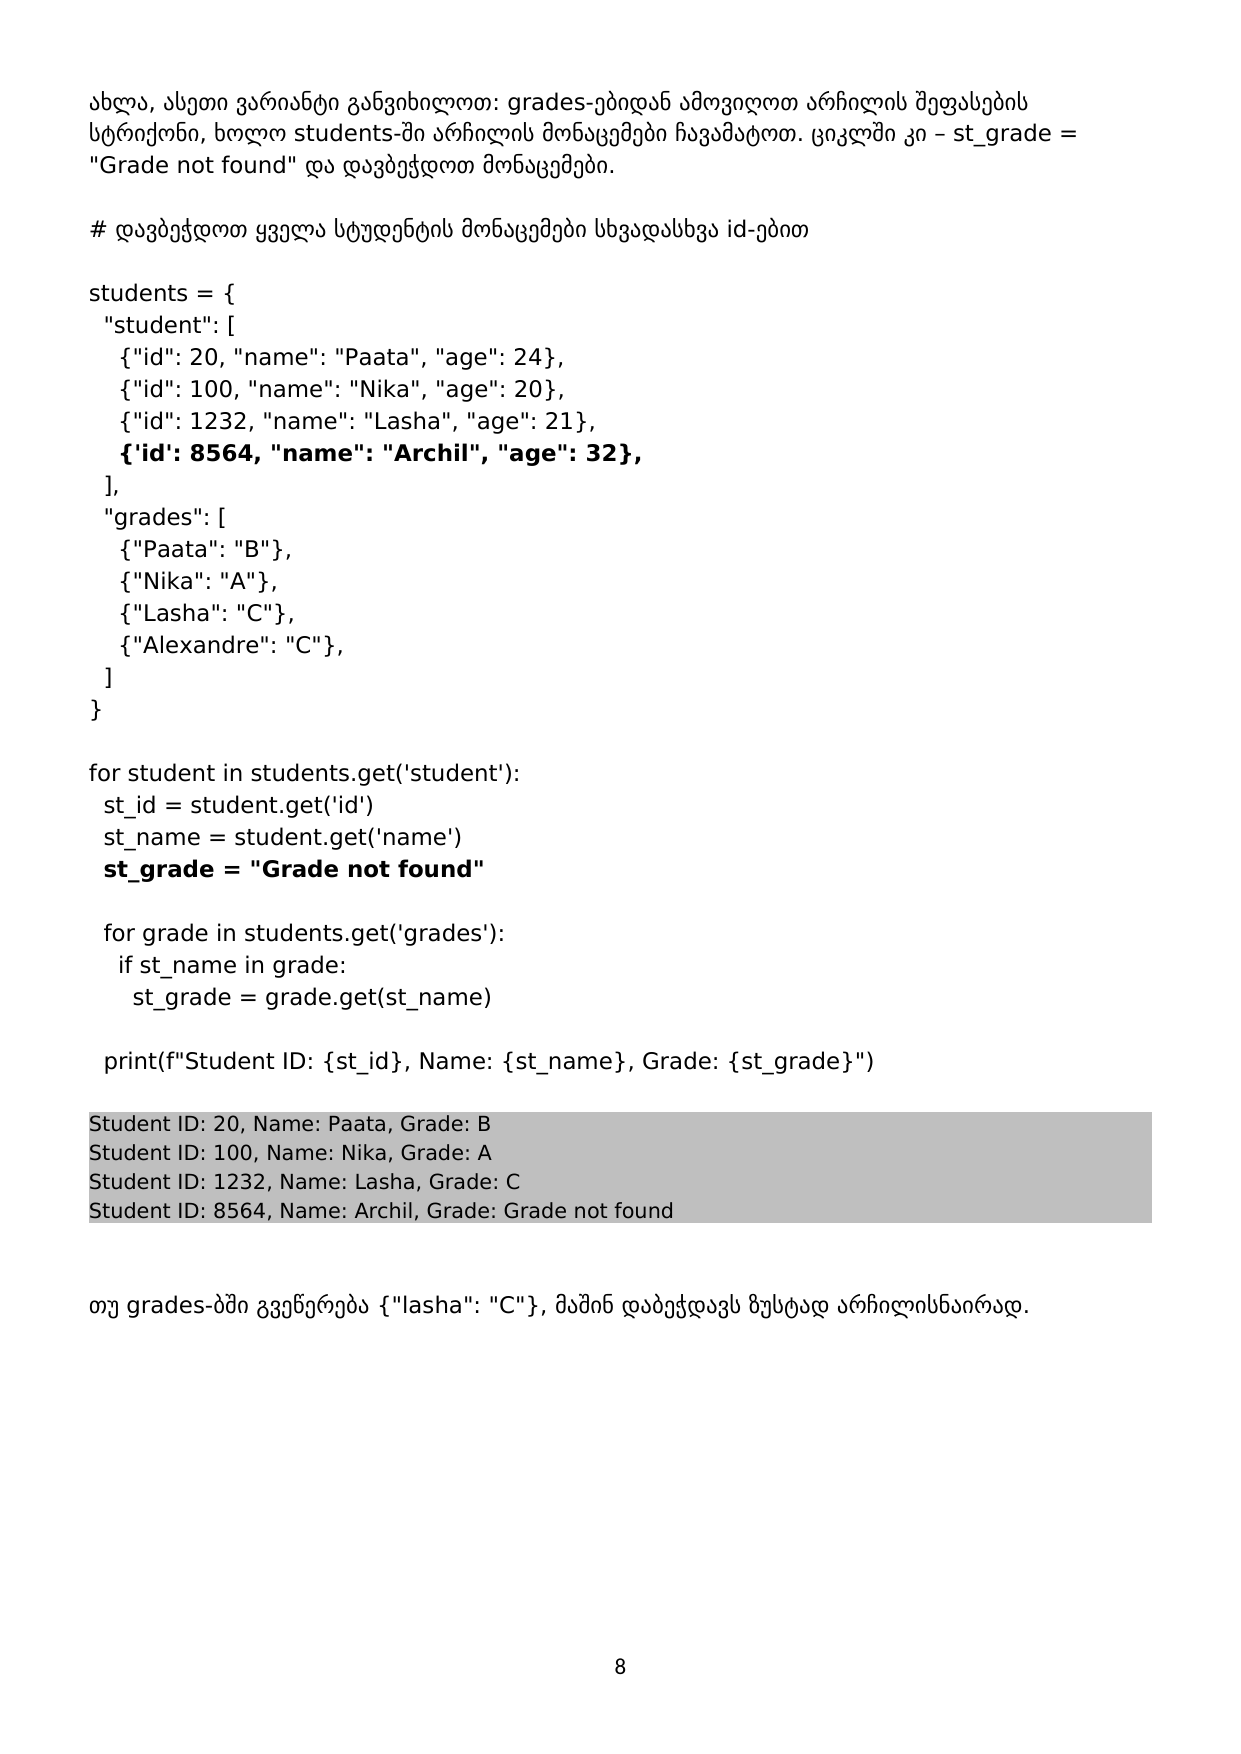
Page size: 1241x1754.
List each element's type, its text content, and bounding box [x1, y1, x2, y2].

text for student in students.get('student'): [89, 760, 1152, 787]
text {'id': 8564, "name": "Archil", "age": 32}, [89, 440, 1152, 467]
text students = { [89, 281, 1152, 307]
text {"id": 100, "name": "Nika", "age": 20}, [89, 376, 1152, 403]
text ] [89, 664, 1152, 691]
text {"Lasha": "C"}, [89, 600, 1152, 627]
text Student ID: 100, Name: Nika, Grade: A [89, 1141, 1152, 1165]
text st_grade = "Grade not found" [89, 856, 1152, 883]
text st_name = student.get('name') [89, 824, 1152, 851]
text st_grade = grade.get(st_name) [89, 984, 1152, 1011]
text st_id = student.get('id') [89, 792, 1152, 819]
text ], [89, 472, 1152, 499]
text {"id": 1232, "name": "Lasha", "age": 21}, [89, 408, 1152, 435]
text {"Alexandre": "C"}, [89, 632, 1152, 659]
text Student ID: 20, Name: Paata, Grade: B [89, 1112, 1152, 1136]
text # დავბეჭდოთ ყველა სტუდენტის მონაცემები სხვადასხვა id-ებით [89, 217, 1152, 243]
text if st_name in grade: [89, 952, 1152, 979]
text თუ grades-ბში გვეწერება {"lasha": "C"}, მაშინ დაბეჭდავს ზუსტად არჩილისნაირად. [89, 1292, 1152, 1319]
text Student ID: 8564, Name: Archil, Grade: Grade not found [89, 1199, 1152, 1223]
text {"Nika": "A"}, [89, 568, 1152, 595]
text print(f"Student ID: {st_id}, Name: {st_name}, Grade: {st_grade}") [89, 1048, 1152, 1075]
text "student": [ [89, 312, 1152, 339]
text {"id": 20, "name": "Paata", "age": 24}, [89, 344, 1152, 371]
text } [89, 696, 1152, 723]
text "grades": [ [89, 504, 1152, 531]
text Student ID: 1232, Name: Lasha, Grade: C [89, 1170, 1152, 1194]
text for grade in students.get('grades'): [89, 920, 1152, 947]
text ახლა, ასეთი ვარიანტი განვიხილოთ: grades-ებიდან ამოვიღოთ არჩილის შეფასების სტრიქონი, ხოლო students-ში არჩილის მონაცემები ჩავამატოთ. ციკლში კი – st_grade = "Grade not found" და დავბეჭდოთ მონაცემები. [89, 89, 1152, 179]
text {"Paata": "B"}, [89, 536, 1152, 563]
